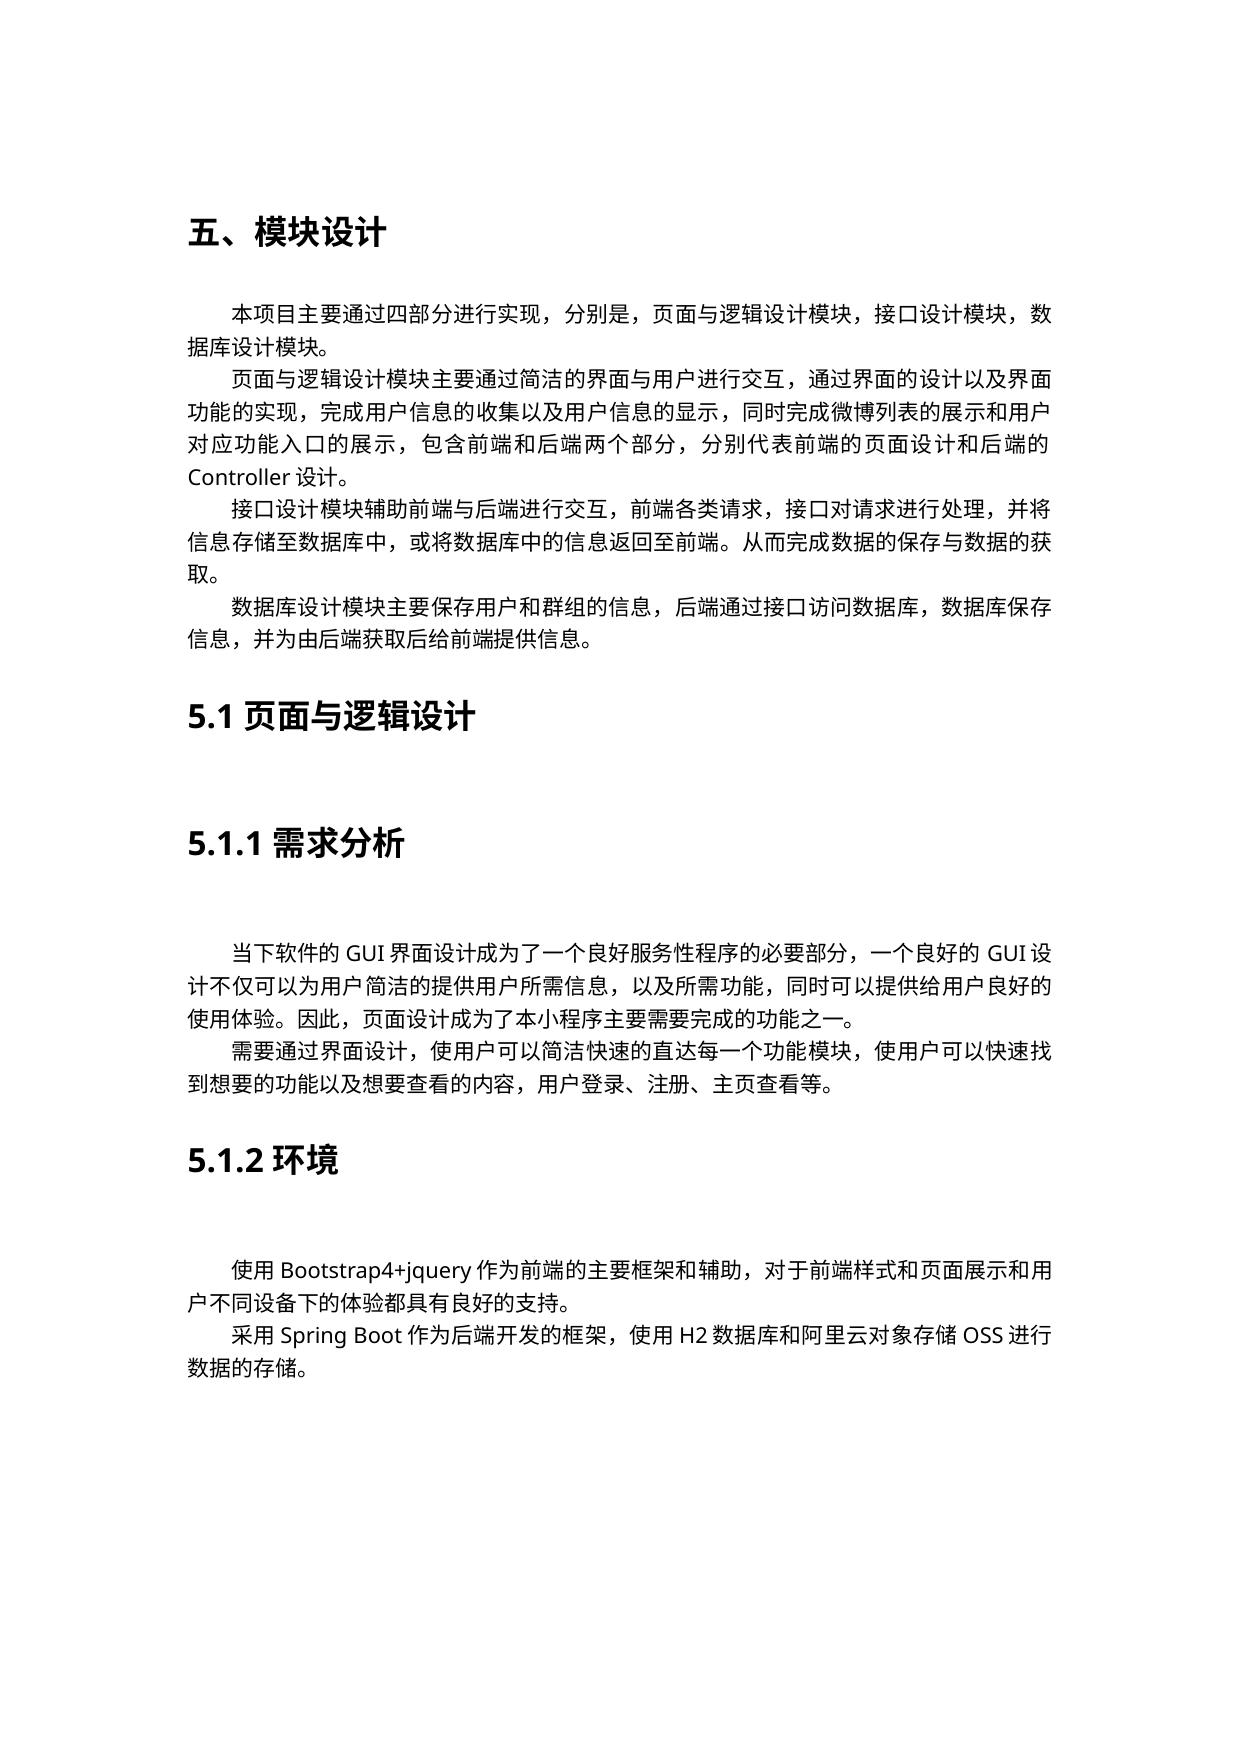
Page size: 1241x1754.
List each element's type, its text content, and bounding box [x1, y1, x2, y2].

subtitle 5.1.1 需求分析 [187, 809, 1053, 874]
text 当下软件的GUI界面设计成为了一个良好服务性程序的必要部分，一个良好的GUI设计不仅可以为用户简洁的提供用户所需信息，以及所需功能，同时可以提供给用户良好的使用体验。因此，页面设计成为了本小程序主要需要完成的功能之一。 [187, 936, 1053, 1034]
text 本项目主要通过四部分进行实现，分别是，页面与逻辑设计模块，接口设计模块，数据库设计模块。 [187, 297, 1053, 362]
text 需要通过界面设计，使用户可以简洁快速的直达每一个功能模块，使用户可以快速找到想要的功能以及想要查看的内容，用户登录、注册、主页查看等。 [187, 1034, 1053, 1099]
text 页面与逻辑设计模块主要通过简洁的界面与用户进行交互，通过界面的设计以及界面功能的实现，完成用户信息的收集以及用户信息的显示，同时完成微博列表的展示和用户对应功能入口的展示，包含前端和后端两个部分，分别代表前端的页面设计和后端的Controller设计。 [187, 362, 1053, 492]
text 采用Spring Boot作为后端开发的框架，使用H2数据库和阿里云对象存储OSS进行数据的存储。 [187, 1318, 1053, 1383]
subtitle 5.1.2 环境 [187, 1126, 1053, 1191]
text 接口设计模块辅助前端与后端进行交互，前端各类请求，接口对请求进行处理，并将信息存储至数据库中，或将数据库中的信息返回至前端。从而完成数据的保存与数据的获取。 [187, 492, 1053, 589]
text 数据库设计模块主要保存用户和群组的信息，后端通过接口访问数据库，数据库保存信息，并为由后端获取后给前端提供信息。 [187, 589, 1053, 654]
subtitle 5.1 页面与逻辑设计 [187, 681, 1053, 746]
subtitle 五、模块设计 [187, 197, 1053, 262]
text 使用Bootstrap4+jquery作为前端的主要框架和辅助，对于前端样式和页面展示和用户不同设备下的体验都具有良好的支持。 [187, 1253, 1053, 1318]
